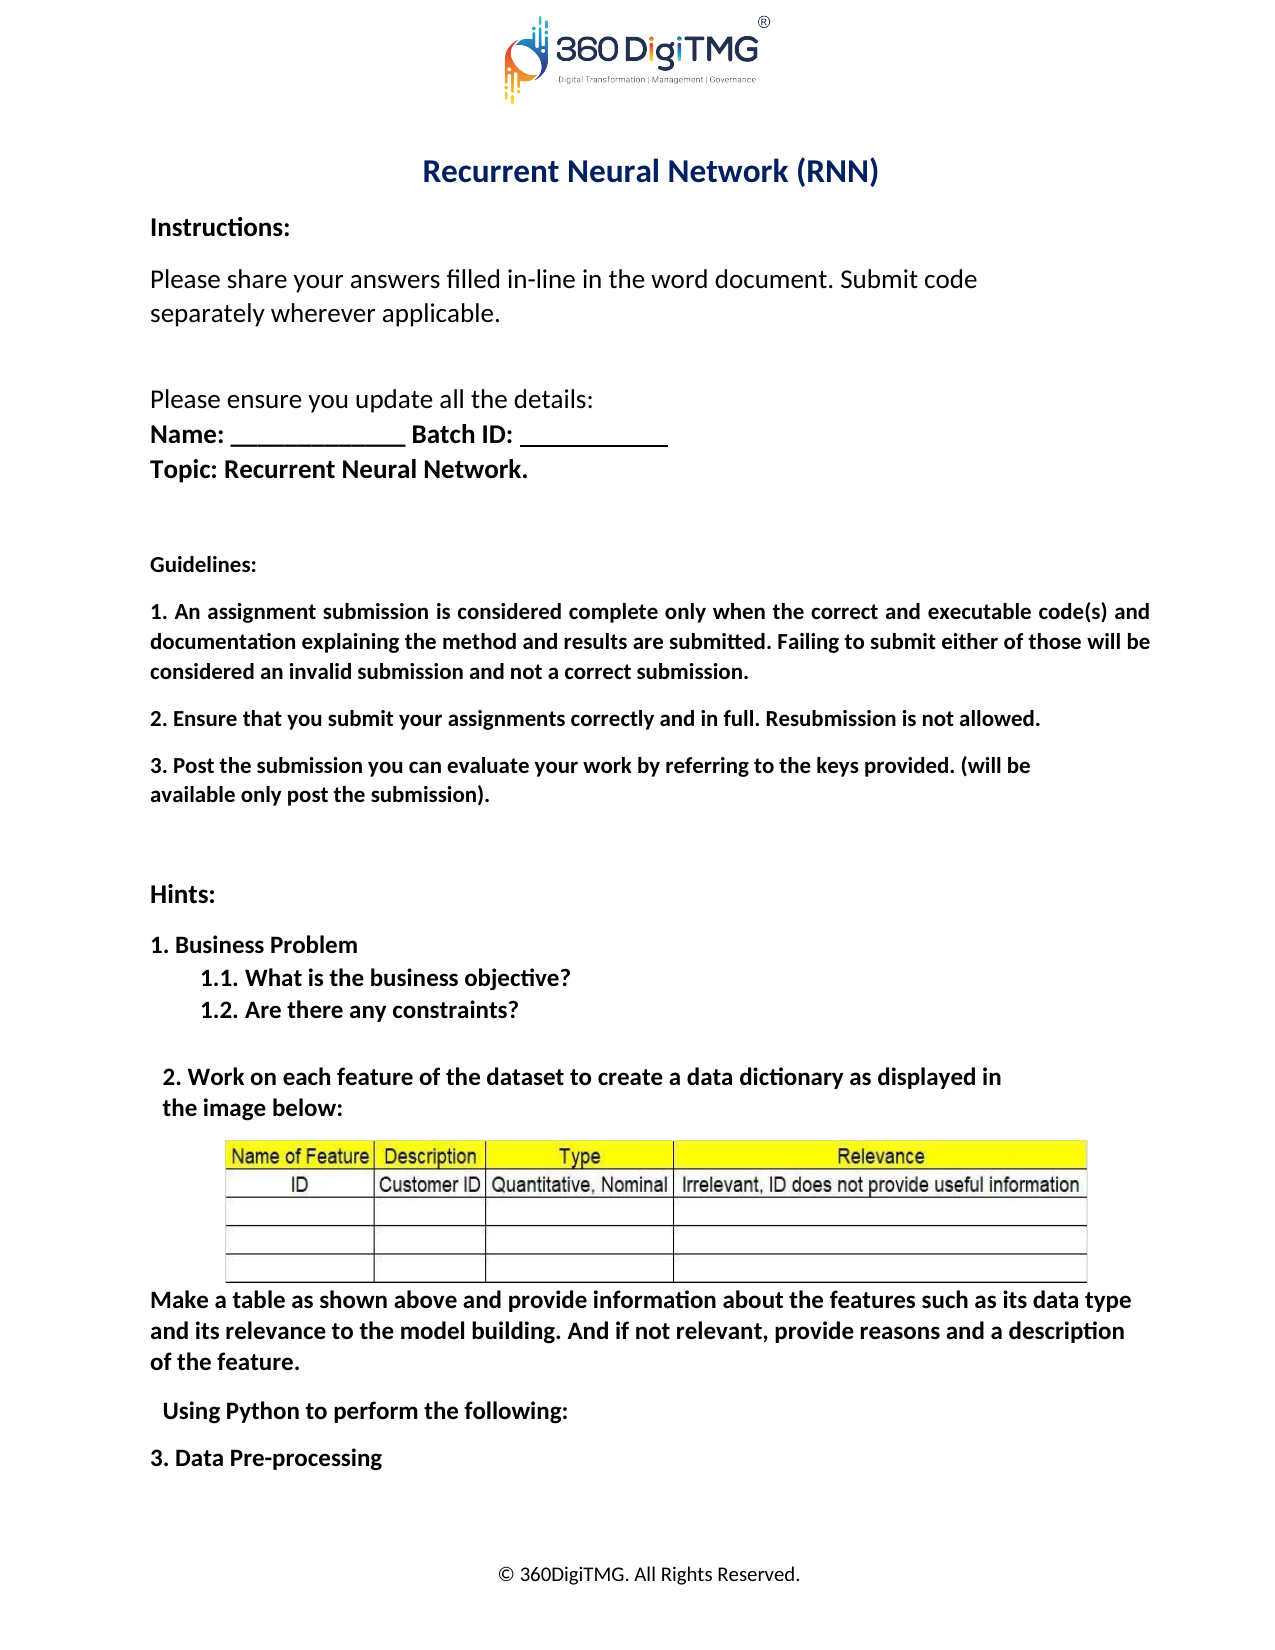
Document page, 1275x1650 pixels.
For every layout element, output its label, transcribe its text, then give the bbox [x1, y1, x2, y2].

picture [225, 1140, 1088, 1283]
list Are there any constraints? [200, 995, 1152, 1025]
text Using Python to perform the following: [162, 1395, 1152, 1425]
text Guidelines: [150, 550, 1152, 578]
text Please ensure you update all the details: [150, 382, 1086, 415]
list What is the business objective? [200, 962, 1152, 992]
text Please share your answers filled in-line in the word document. Submit code separately wherever applicable. [150, 262, 1086, 329]
text 3. Post the submission you can evaluate your work by referring to the keys provided. (will be available only post the submission). [150, 751, 1086, 808]
list Data Pre-processing [150, 1442, 1152, 1473]
text Hints: [150, 878, 1086, 911]
text 2. Ensure that you submit your assignments correctly and in full. Resubmission is not allowed. [150, 704, 1152, 732]
text Recurrent Neural Network (RNN) [150, 150, 1152, 191]
text Instructions: [150, 211, 1086, 244]
list Work on each feature of the dataset to create a data dictionary as displayed in the image below: [162, 1061, 1012, 1123]
text Name: _____________ Batch ID: ___________ [150, 417, 1086, 450]
text Topic: Recurrent Neural Network. [150, 452, 1086, 485]
list Business Problem [150, 929, 1152, 959]
picture [500, 11, 774, 109]
text 1. An assignment submission is considered complete only when the correct and executable code(s) and documentation explaining the method and results are submitted. Failing to submit either of those will be considered an invalid submission and not a correct submission. [150, 597, 1152, 685]
